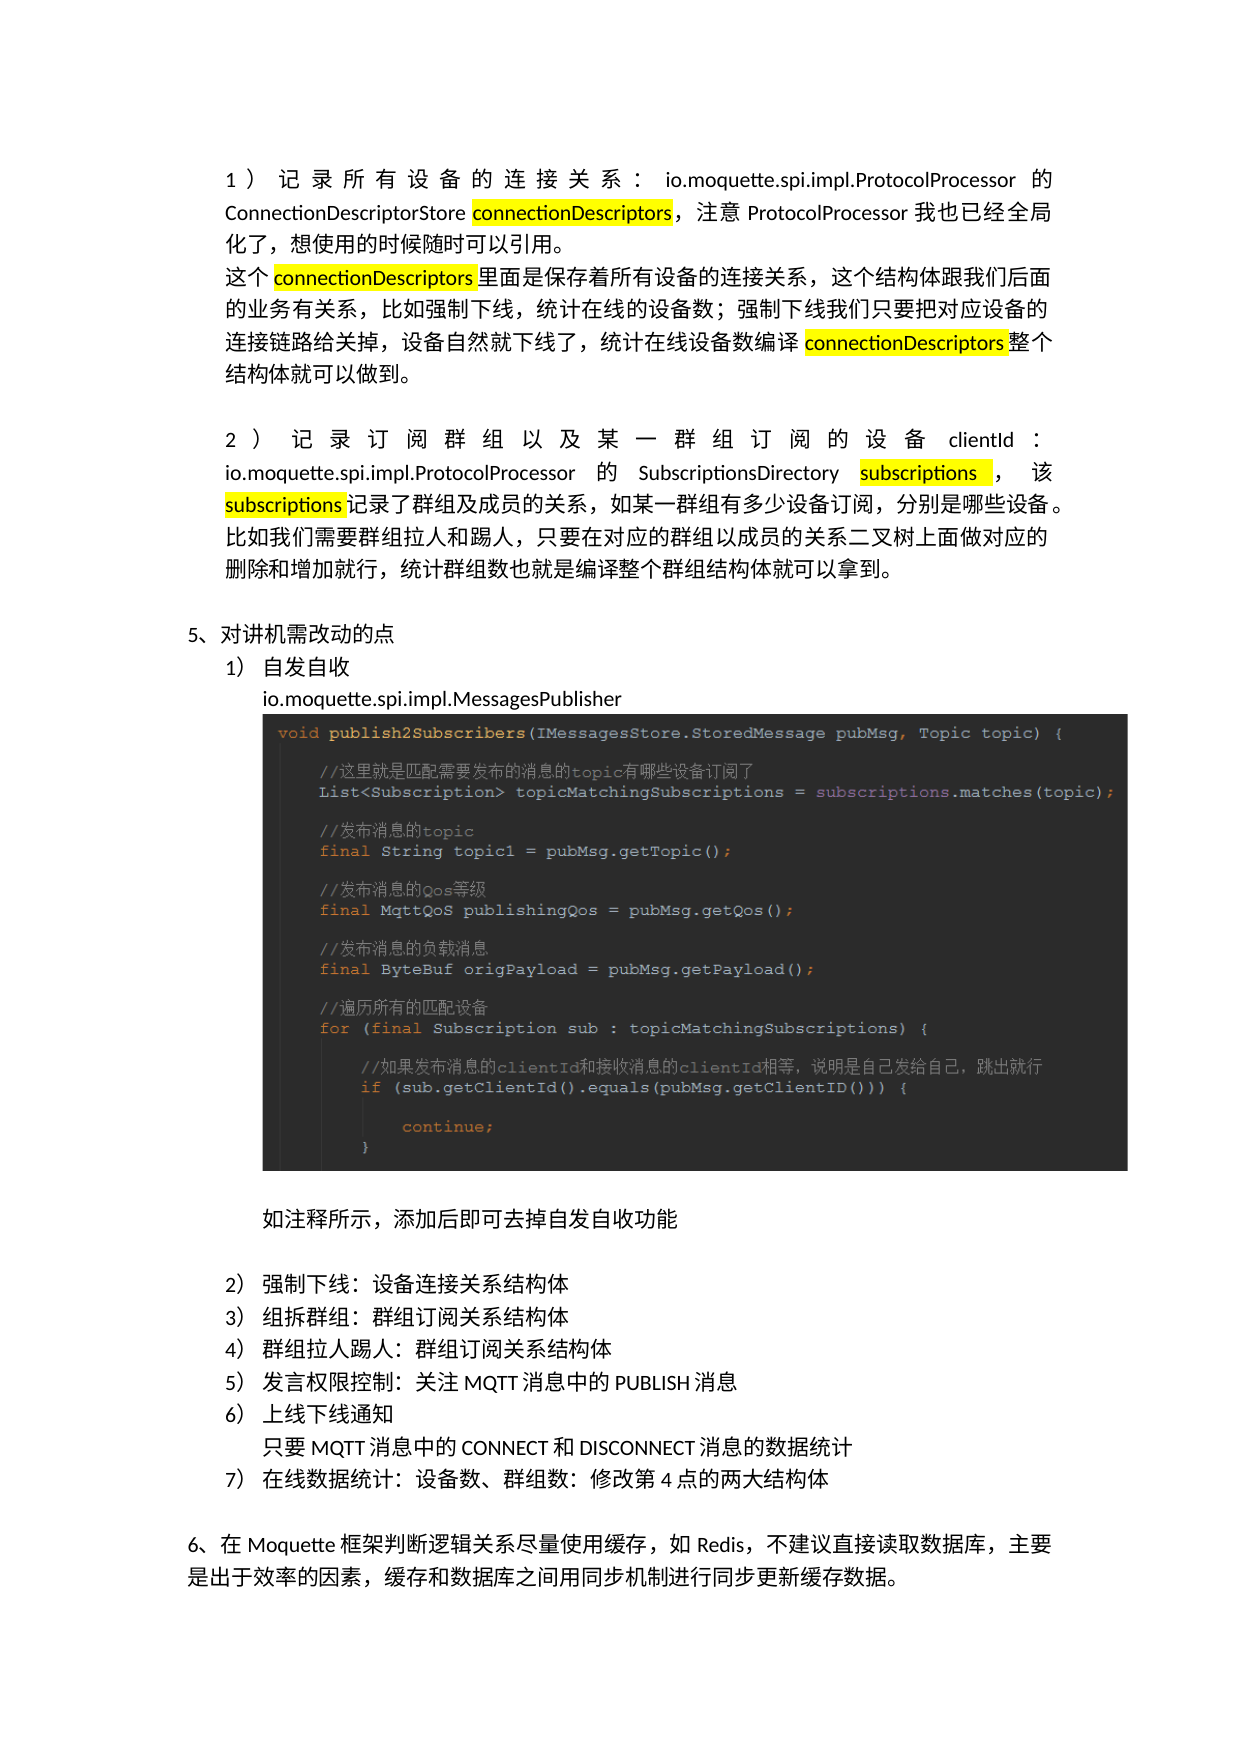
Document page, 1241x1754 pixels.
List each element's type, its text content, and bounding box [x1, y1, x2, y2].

text 5、对讲机需改动的点 [187, 617, 1053, 649]
text 6、在Moquette框架判断逻辑关系尽量使用缓存，如Redis，不建议直接读取数据库，主要是出于效率的因素，缓存和数据库之间用同步机制进行同步更新缓存数据。 [187, 1527, 1053, 1592]
list 2）记录订阅群组以及某一群组订阅的设备clientId：io.moquette.spi.impl.ProtocolProcessor的SubscriptionsDirectory subscriptions，该subscriptions记录了群组及成员的关系，如某一群组有多少设备订阅，分别是哪些设备。比如我们需要群组拉人和踢人，只要在对应的群组以成员的关系二叉树上面做对应的删除和增加就行，统计群组数也就是编译整个群组结构体就可以拿到。 [225, 422, 1053, 584]
list io.moquette.spi.impl.MessagesPublisher [262, 682, 1053, 714]
picture [262, 714, 1128, 1171]
list 上线下线通知 [225, 1397, 1053, 1429]
list 群组拉人踢人：群组订阅关系结构体 [225, 1332, 1053, 1364]
list 在线数据统计：设备数、群组数：修改第4点的两大结构体 [225, 1462, 1053, 1494]
list 这个connectionDescriptors里面是保存着所有设备的连接关系，这个结构体跟我们后面的业务有关系，比如强制下线，统计在线的设备数；强制下线我们只要把对应设备的连接链路给关掉，设备自然就下线了，统计在线设备数编译connectionDescriptors整个结构体就可以做到。 [225, 259, 1053, 389]
list 只要MQTT消息中的CONNECT和DISCONNECT消息的数据统计 [262, 1429, 1053, 1462]
list 强制下线：设备连接关系结构体 [225, 1267, 1053, 1299]
list 1）记录所有设备的连接关系：io.moquette.spi.impl.ProtocolProcessor的ConnectionDescriptorStore connectionDescriptors，注意ProtocolProcessor我也已经全局化了，想使用的时候随时可以引用。 [225, 162, 1053, 259]
list 组拆群组：群组订阅关系结构体 [225, 1299, 1053, 1332]
list 发言权限控制：关注MQTT消息中的PUBLISH消息 [225, 1364, 1053, 1397]
list 如注释所示，添加后即可去掉自发自收功能 [262, 1202, 1053, 1234]
list 自发自收 [225, 649, 1053, 682]
